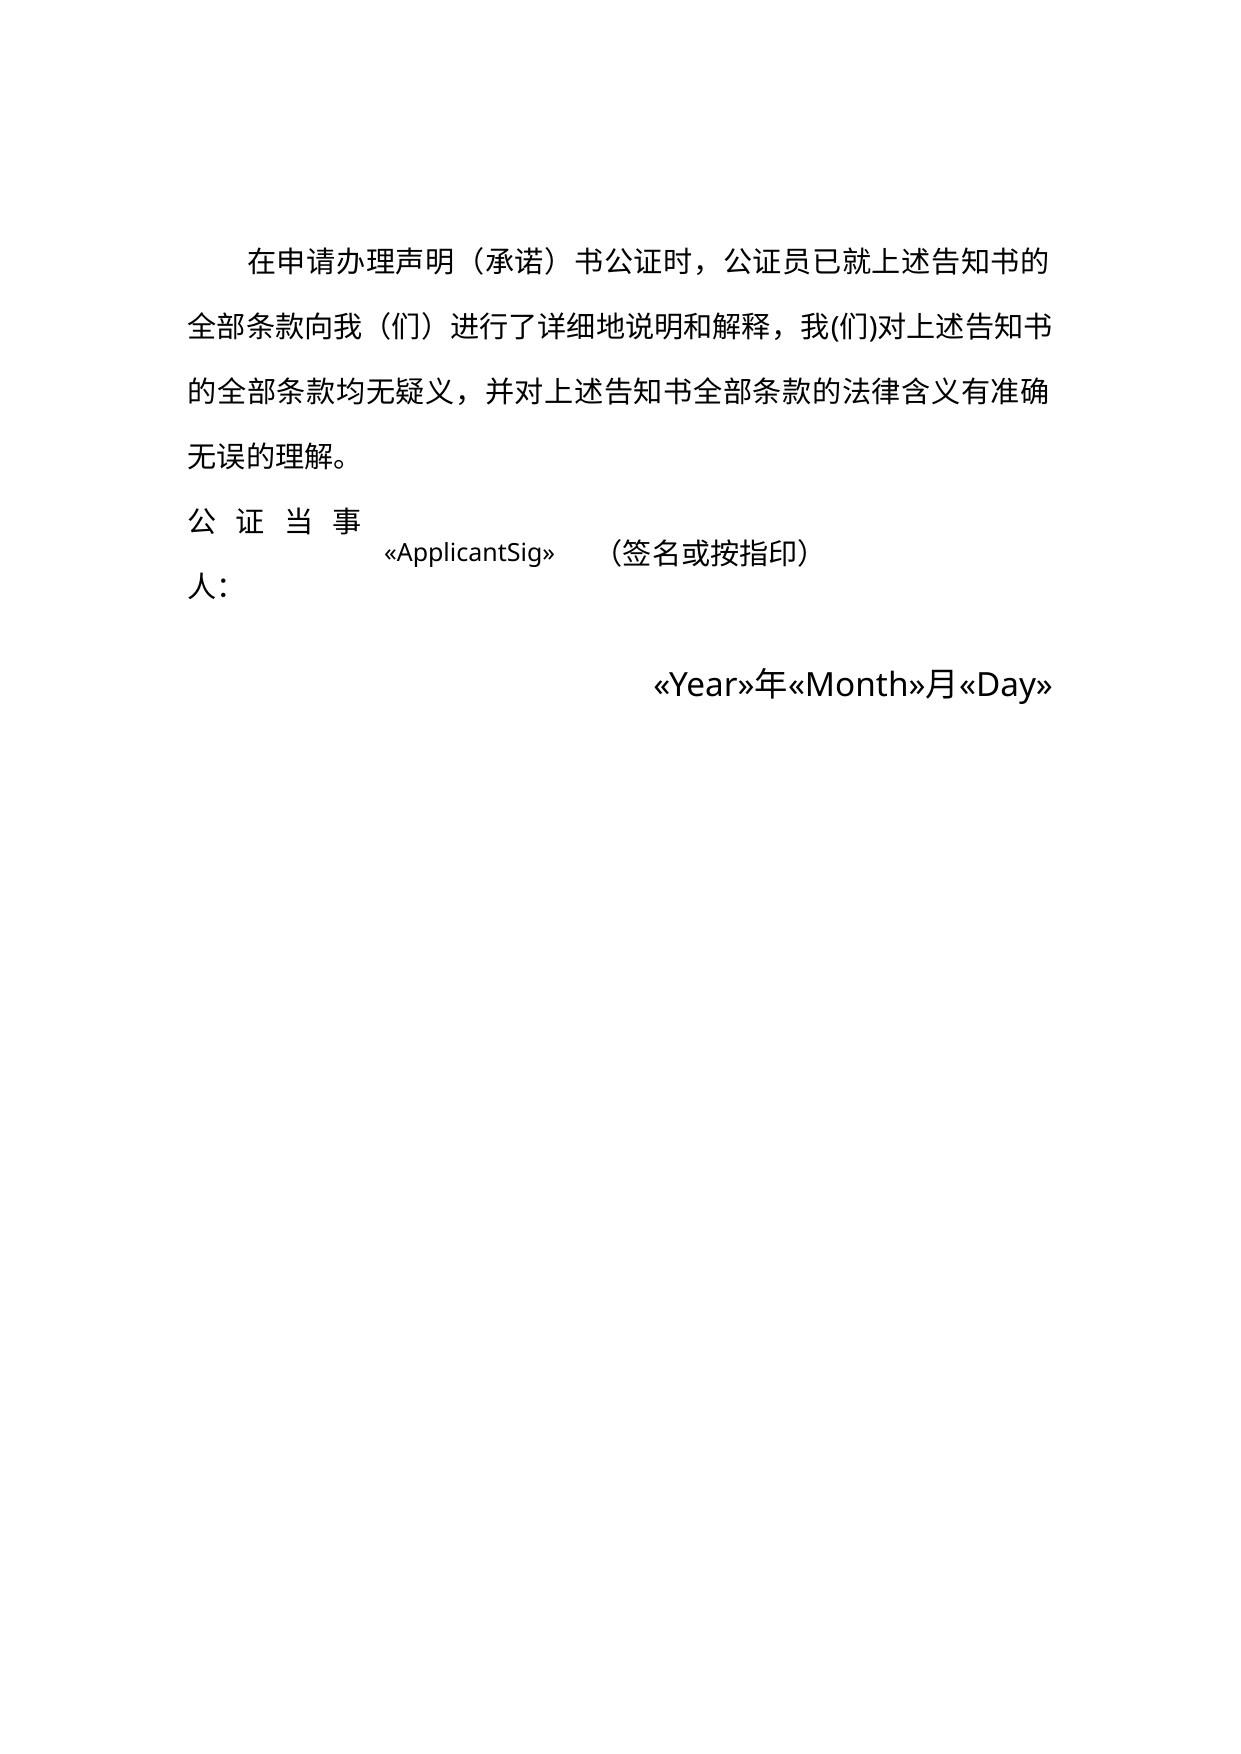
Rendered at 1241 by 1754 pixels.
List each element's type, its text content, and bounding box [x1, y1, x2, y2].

table_header （签名或按指印） [582, 487, 1064, 617]
text 在申请办理声明（承诺）书公证时，公证员已就上述告知书的全部条款向我（们）进行了详细地说明和解释，我(们)对上述告知书的全部条款均无疑义，并对上述告知书全部条款的法律含义有准确无误的理解。 [187, 227, 1053, 487]
table_header 公证当事人： [176, 487, 373, 617]
table_header «ApplicantSig» [373, 487, 582, 617]
text «Year»年«Month»月«Day» [187, 649, 1053, 714]
